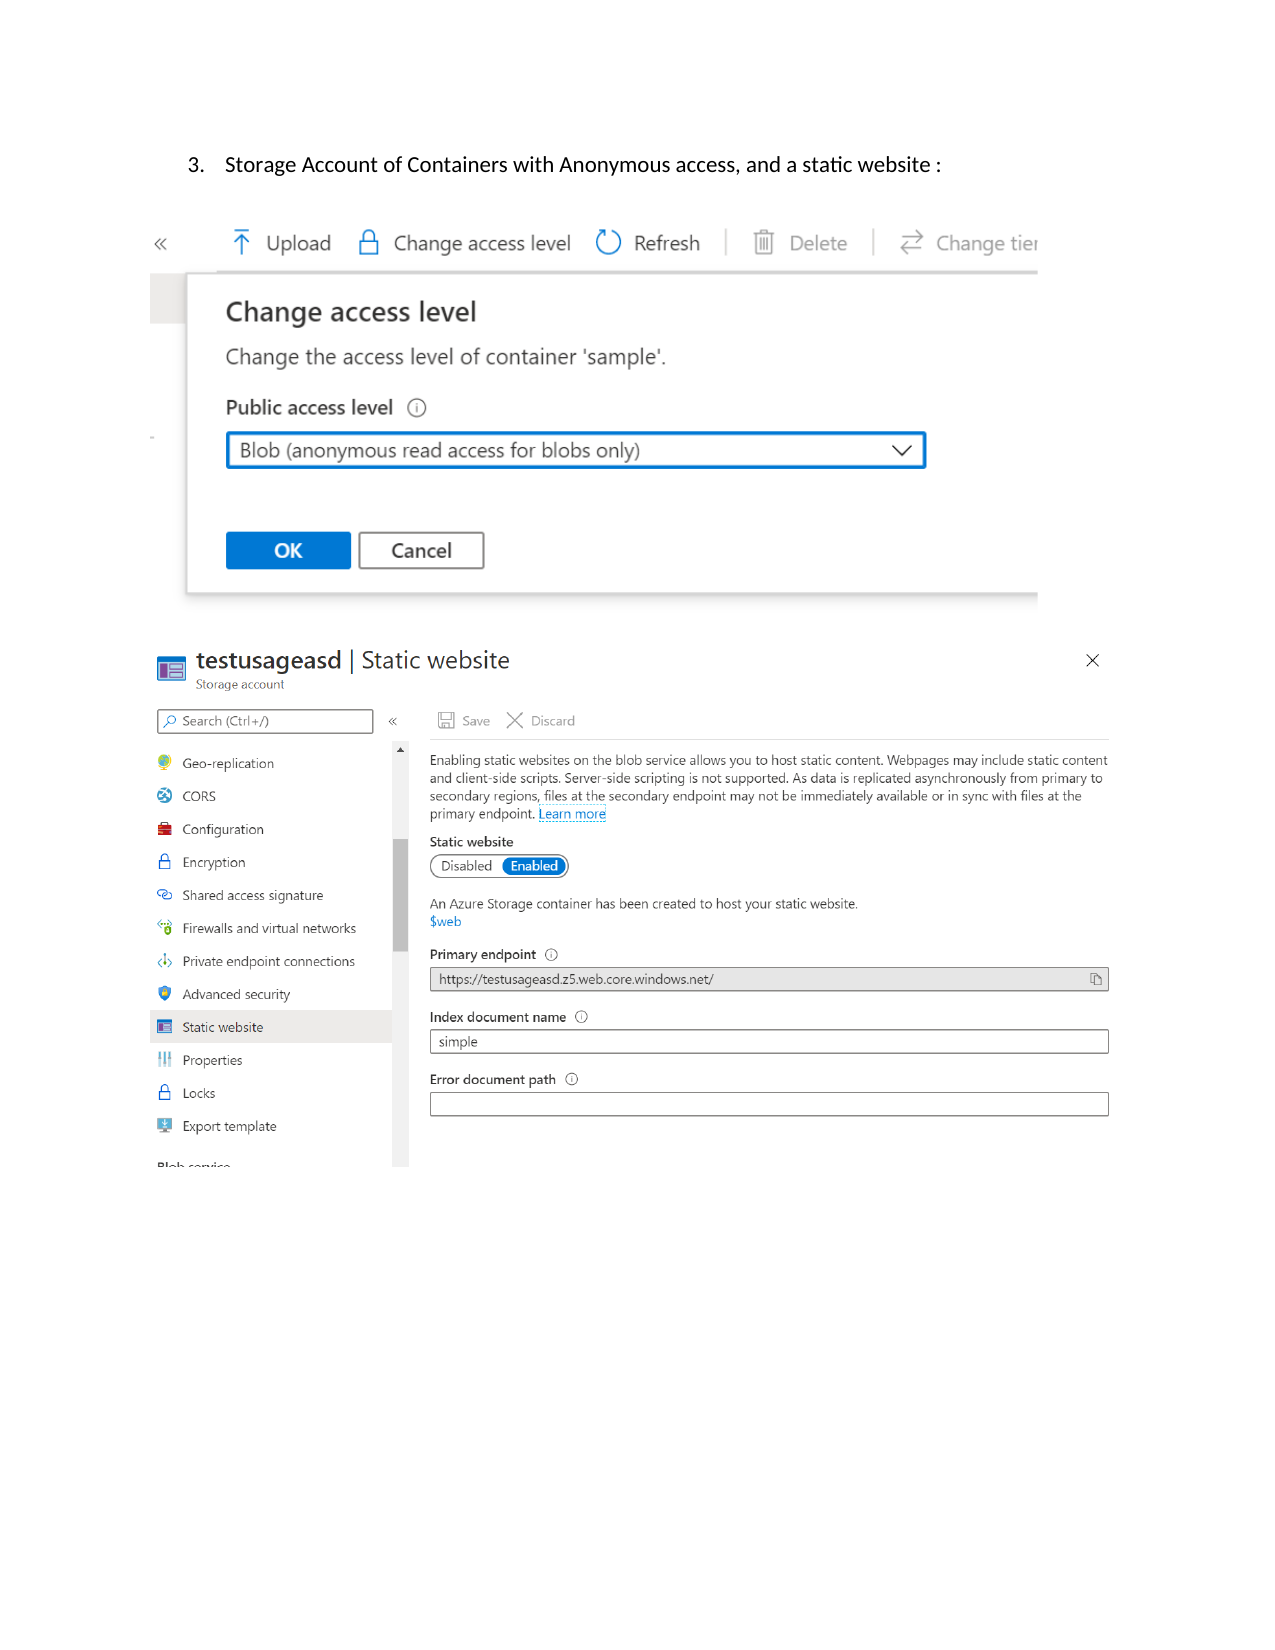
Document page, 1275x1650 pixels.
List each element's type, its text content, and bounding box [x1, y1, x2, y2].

picture [150, 196, 1038, 630]
picture [150, 648, 1125, 1167]
list Storage Account of Containers with Anonymous access, and a static website : [187, 150, 1125, 178]
